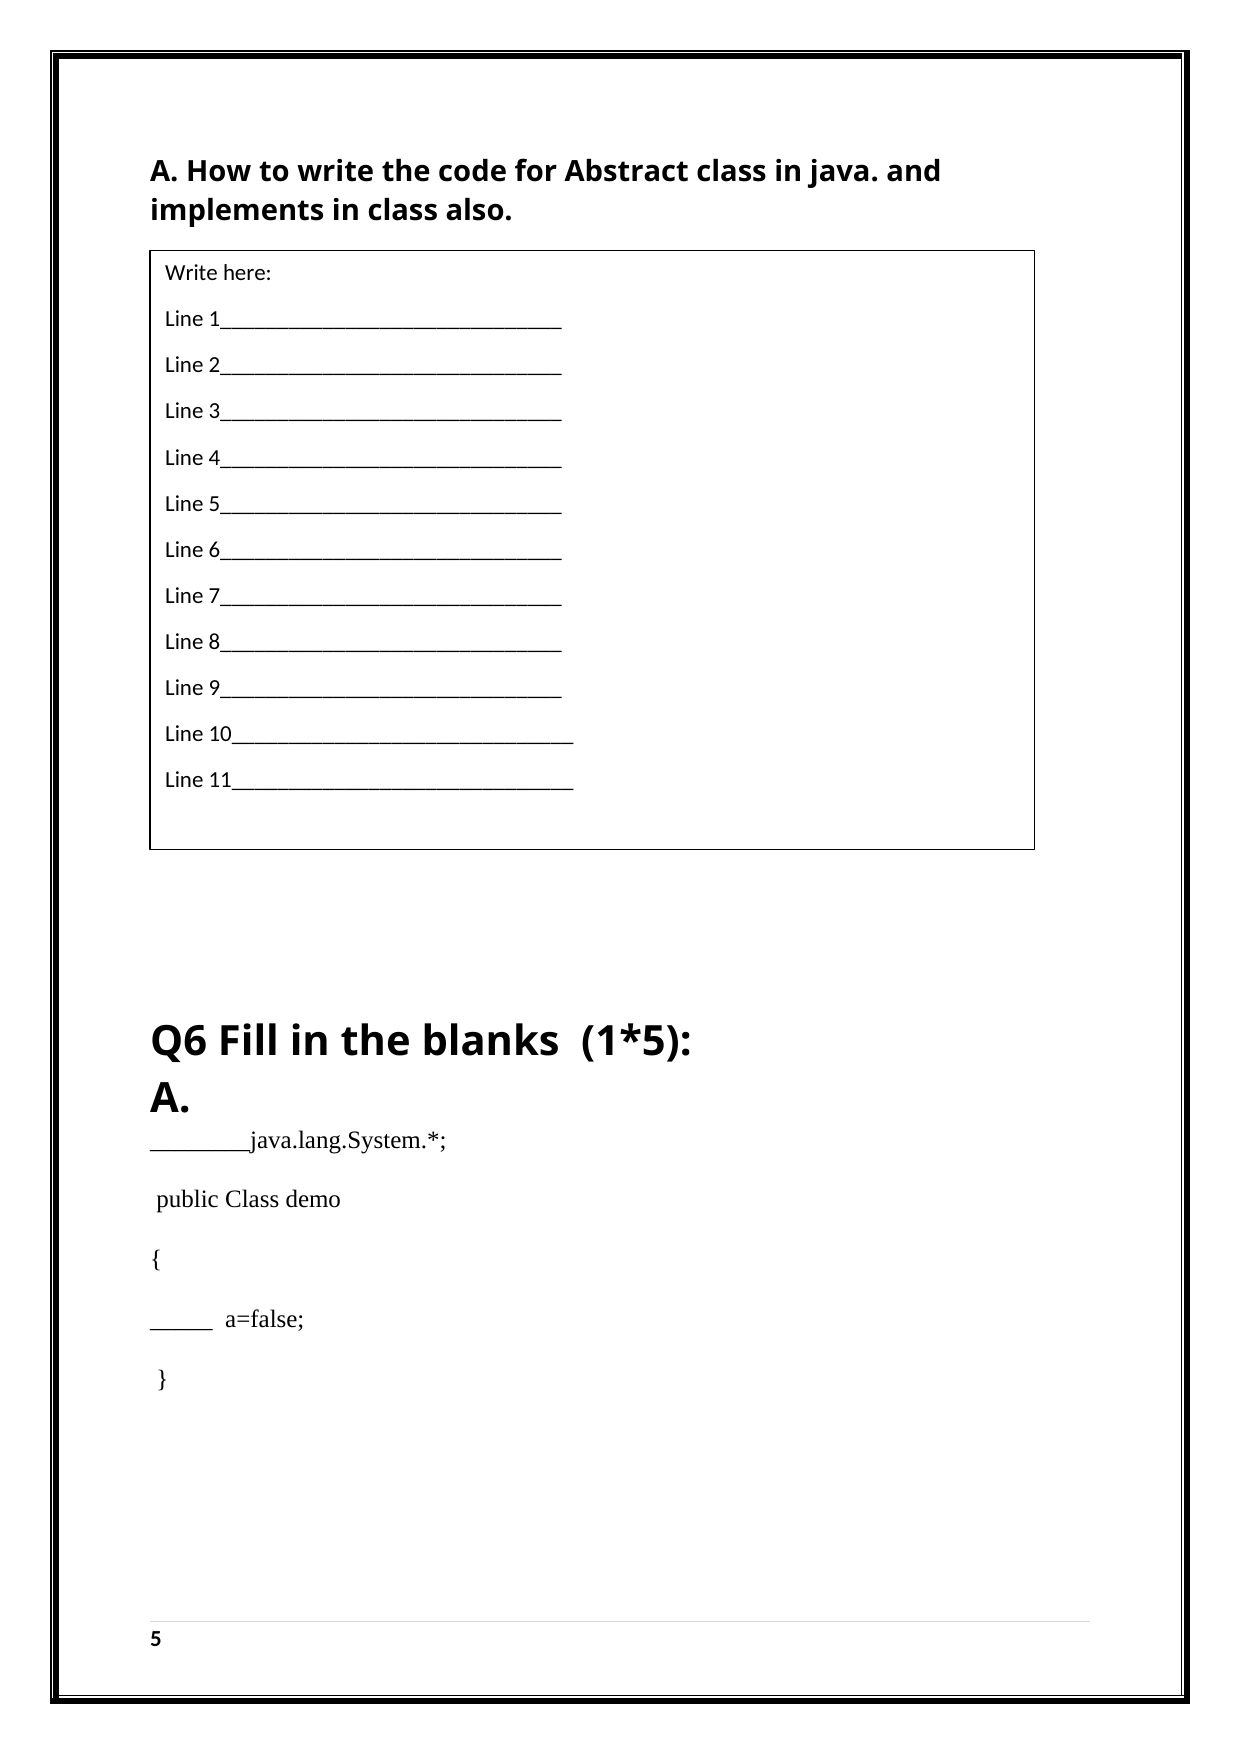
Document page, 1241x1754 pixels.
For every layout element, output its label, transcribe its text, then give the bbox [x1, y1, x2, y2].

text A. [150, 1068, 1090, 1125]
text A. How to write the code for Abstract class in java. and implements in class also. [150, 150, 1090, 229]
text _____ a=false; [150, 1304, 1090, 1333]
text } [150, 1364, 1090, 1393]
text { [150, 1244, 1090, 1273]
text public Class demo [150, 1184, 1090, 1213]
text ________java.lang.System.*; [150, 1125, 1090, 1153]
text Q6 Fill in the blanks (1*5): [150, 1011, 1090, 1068]
